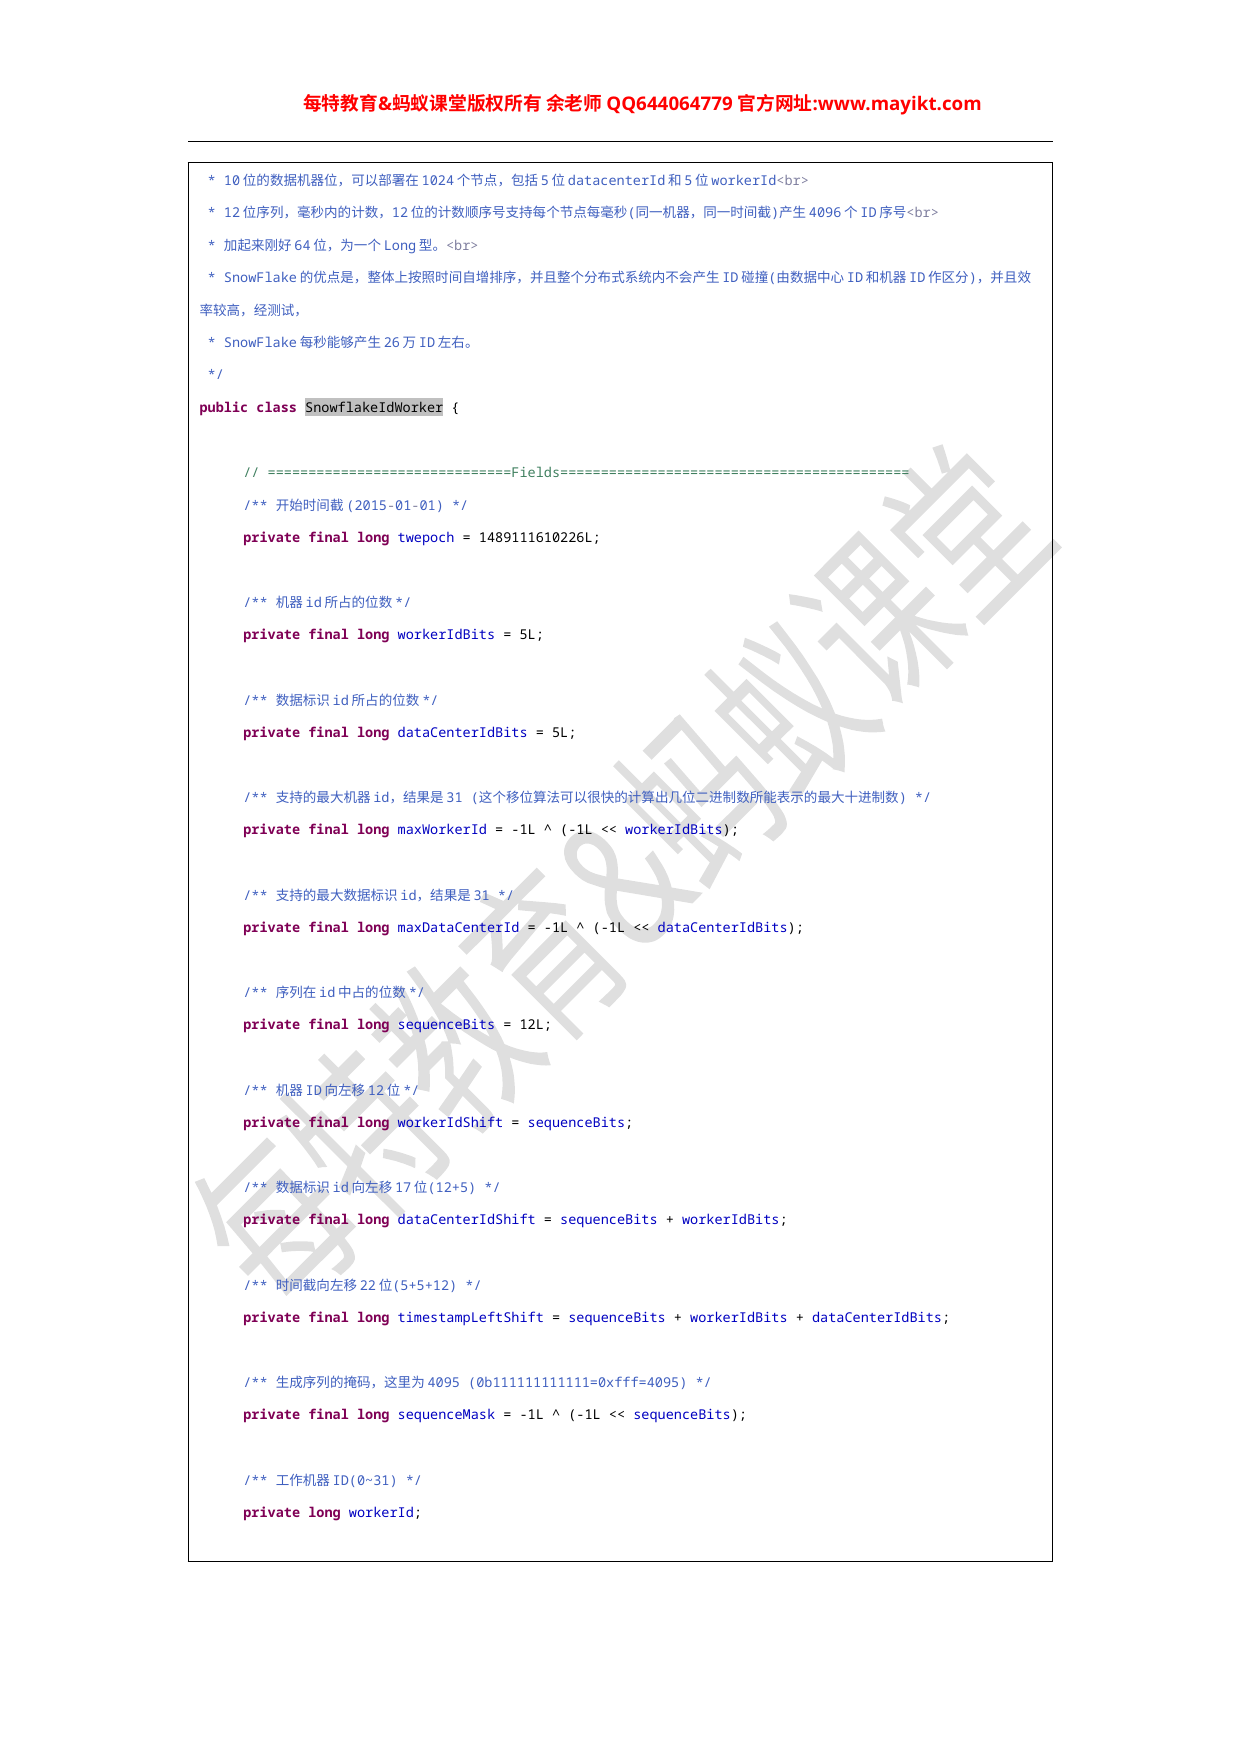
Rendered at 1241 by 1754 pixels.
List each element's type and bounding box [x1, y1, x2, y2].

table_header [189, 163, 1052, 1561]
